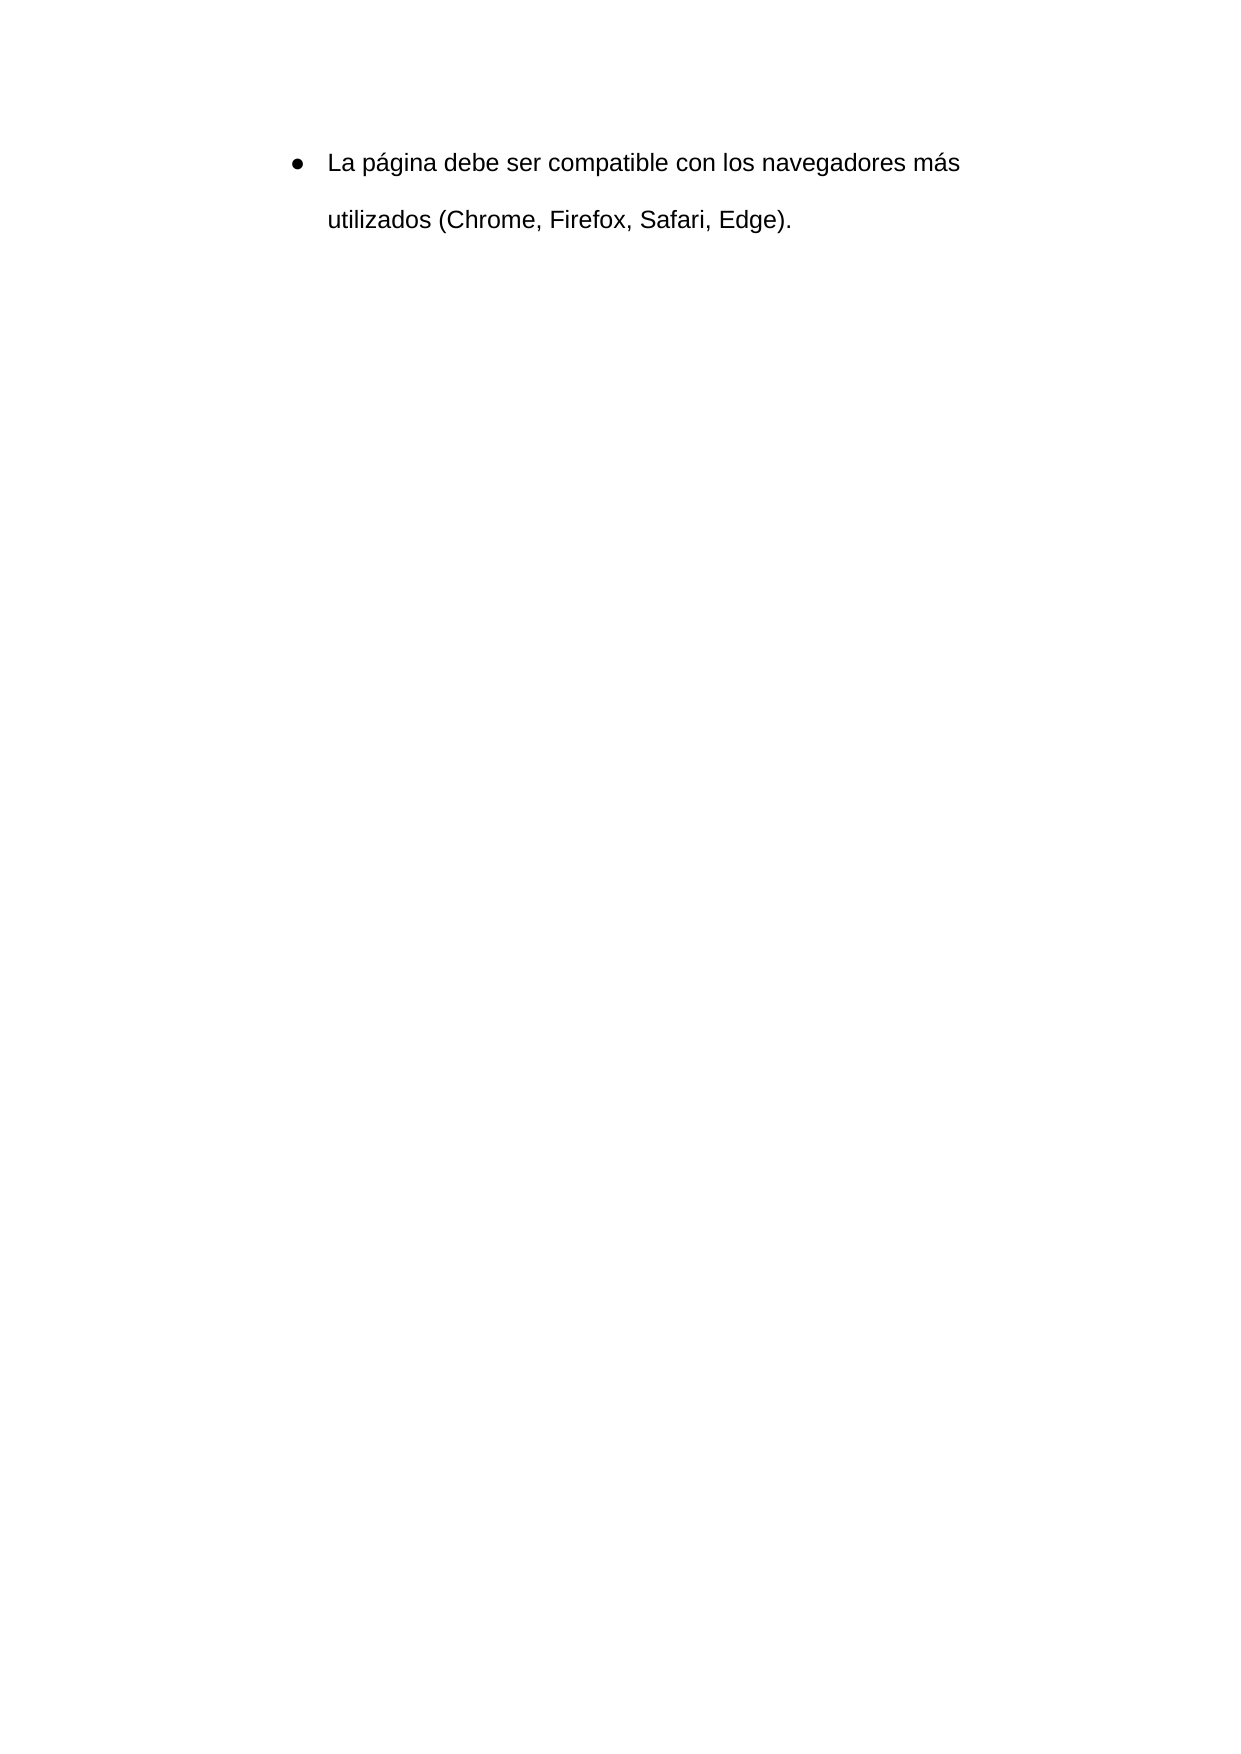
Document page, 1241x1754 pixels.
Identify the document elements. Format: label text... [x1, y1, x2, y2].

list La página debe ser compatible con los navegadores más utilizados (Chrome, Firefox, Safari, Edge). [290, 148, 1063, 234]
